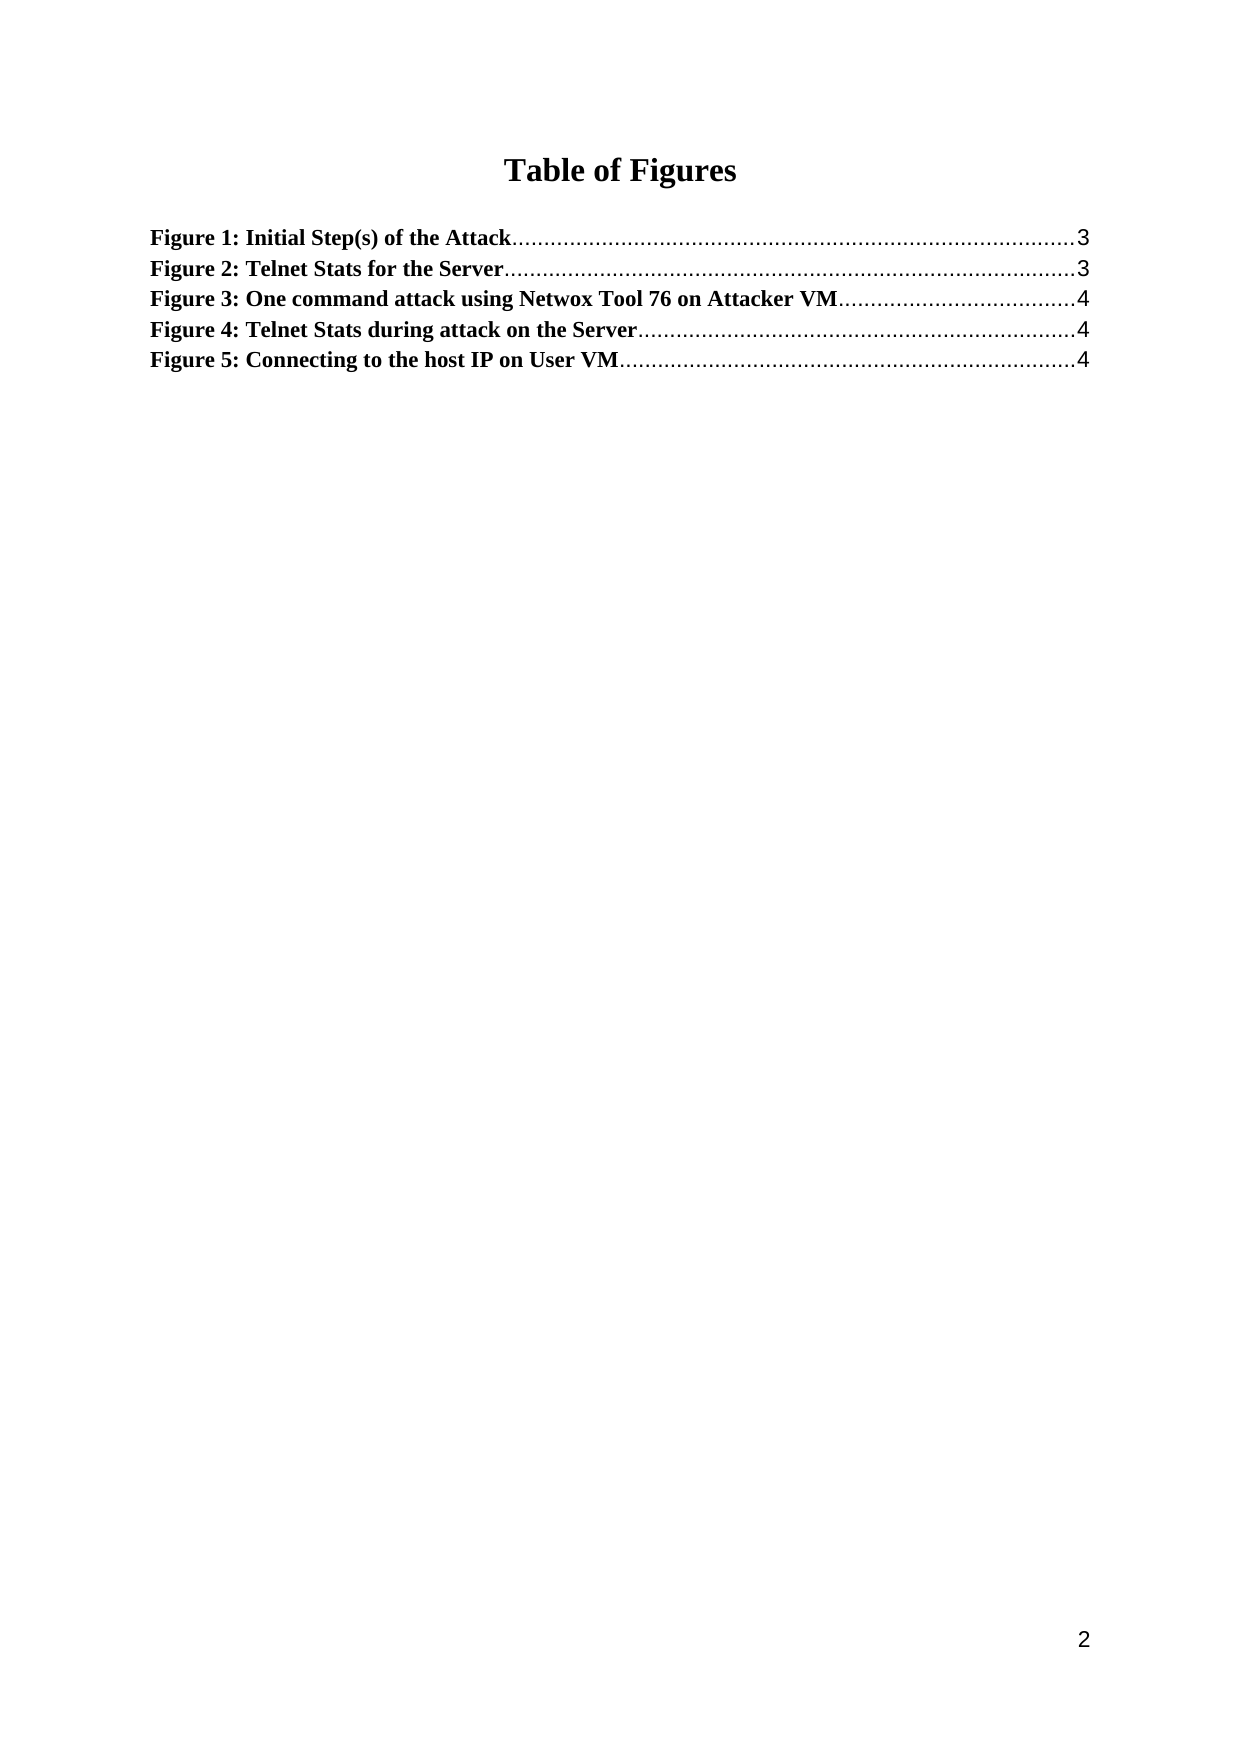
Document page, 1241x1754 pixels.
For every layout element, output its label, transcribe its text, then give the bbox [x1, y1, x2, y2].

text Figure 4: Telnet Stats during attack on the Server 4 [150, 316, 1090, 342]
text Figure 3: One command attack using Netwox Tool 76 on Attacker VM 4 [150, 285, 1090, 312]
text Figure 1: Initial Step(s) of the Attack 3 [150, 224, 1090, 251]
text Table of Figures [150, 150, 1090, 188]
text Figure 2: Telnet Stats for the Server 3 [150, 255, 1090, 281]
text Figure 5: Connecting to the host IP on User VM 4 [150, 346, 1090, 372]
